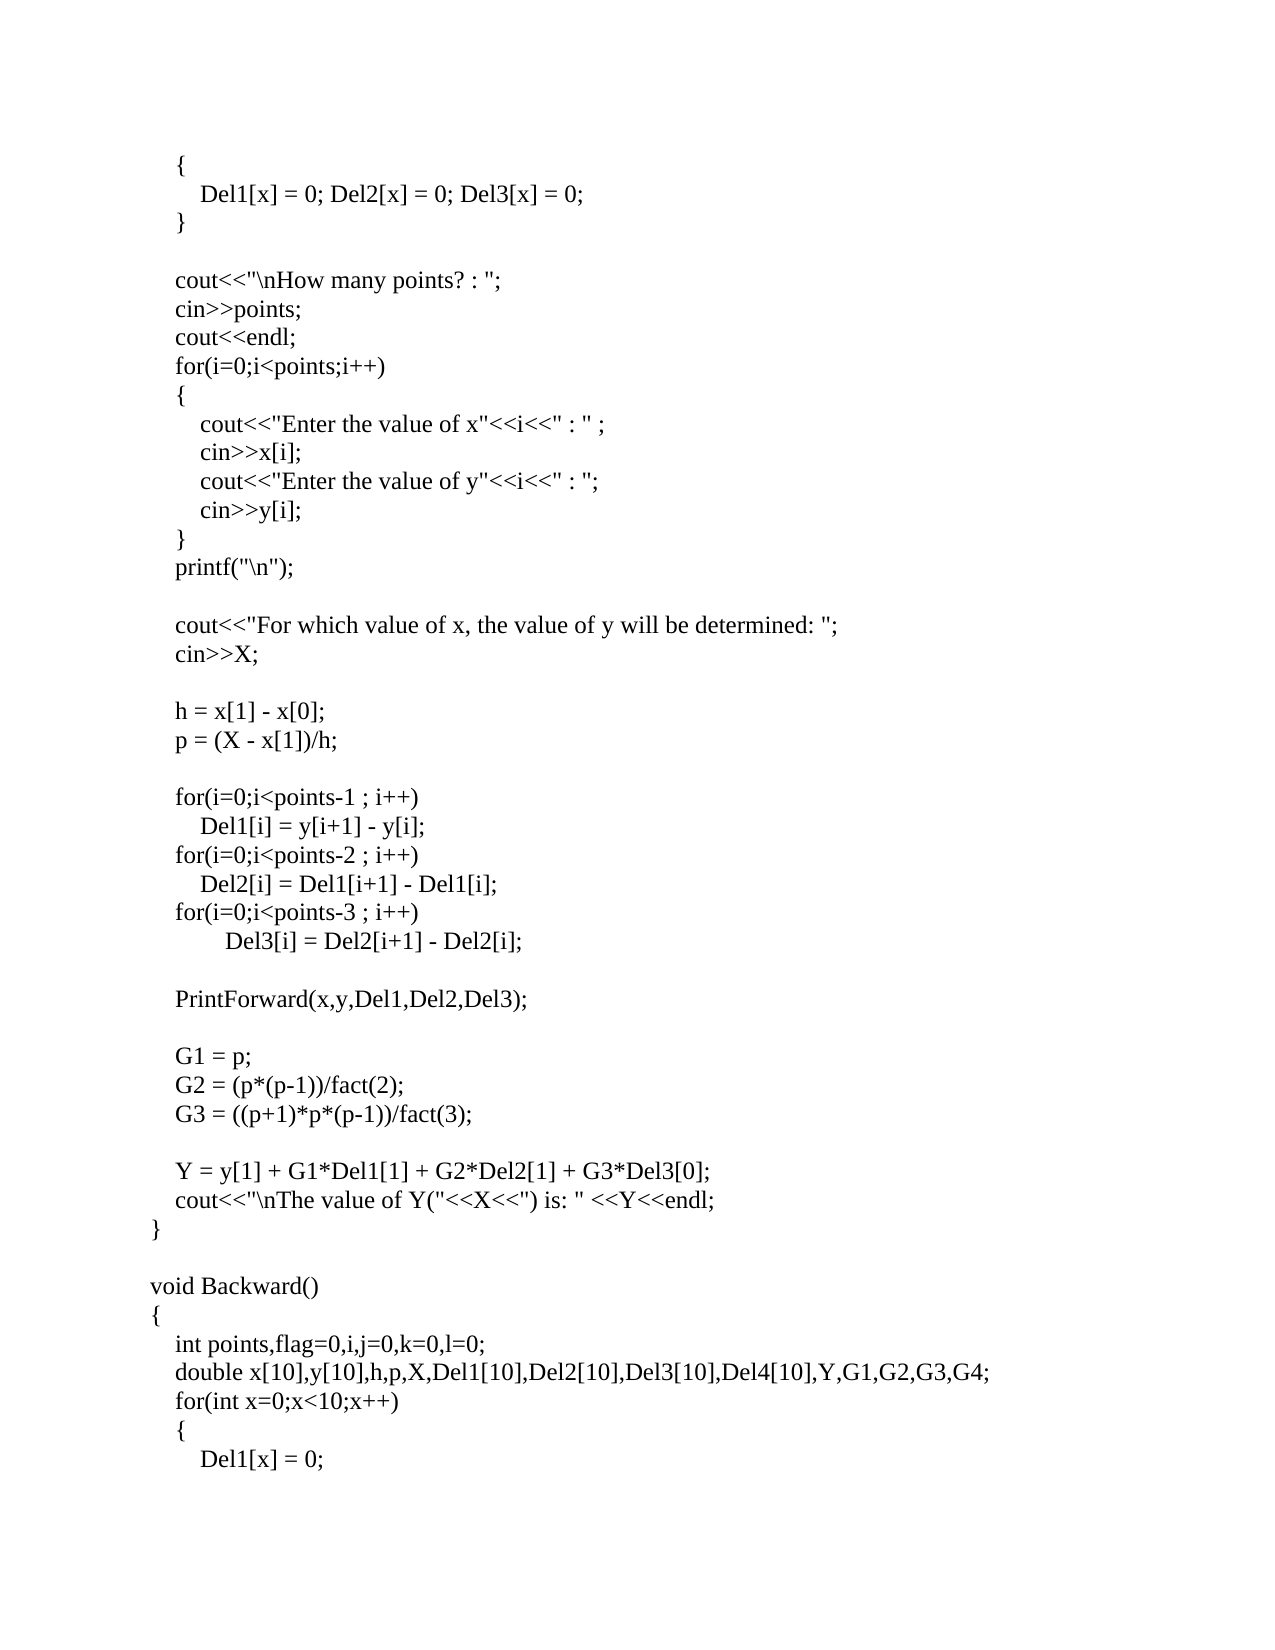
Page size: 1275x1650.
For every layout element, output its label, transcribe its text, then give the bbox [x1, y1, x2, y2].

text cin>>points; [150, 294, 1125, 322]
text cin>>y[i]; [150, 495, 1125, 524]
text } [150, 207, 1125, 236]
text PrintForward(x,y,Del1,Del2,Del3); [150, 984, 1125, 1012]
text Del2[i] = Del1[i+1] - Del1[i]; [150, 869, 1125, 897]
text Del1[x] = 0; [150, 1444, 1125, 1472]
text } [150, 524, 1125, 552]
text G1 = p; [150, 1041, 1125, 1070]
text p = (X - x[1])/h; [150, 725, 1125, 754]
text G3 = ((p+1)*p*(p-1))/fact(3); [150, 1099, 1125, 1127]
text for(i=0;i<points-2 ; i++) [150, 840, 1125, 869]
text cout<<"Enter the value of y"<<i<<" : "; [150, 466, 1125, 495]
text void Backward() [150, 1271, 1125, 1300]
text for(int x=0;x<10;x++) [150, 1386, 1125, 1415]
text for(i=0;i<points-1 ; i++) [150, 782, 1125, 811]
text } [150, 1214, 1125, 1242]
text for(i=0;i<points;i++) [150, 351, 1125, 380]
text cout<<"\nHow many points? : "; [150, 265, 1125, 294]
text Del1[x] = 0; Del2[x] = 0; Del3[x] = 0; [150, 179, 1125, 207]
text cout<<"Enter the value of x"<<i<<" : " ; [150, 409, 1125, 437]
text Y = y[1] + G1*Del1[1] + G2*Del2[1] + G3*Del3[0]; [150, 1156, 1125, 1185]
text h = x[1] - x[0]; [150, 696, 1125, 725]
text Del1[i] = y[i+1] - y[i]; [150, 811, 1125, 840]
text printf("\n"); [150, 552, 1125, 581]
text cout<<"\nThe value of Y("<<X<<") is: " <<Y<<endl; [150, 1185, 1125, 1214]
text Del3[i] = Del2[i+1] - Del2[i]; [150, 926, 1125, 955]
text for(i=0;i<points-3 ; i++) [150, 897, 1125, 926]
text cout<<endl; [150, 322, 1125, 351]
text cin>>x[i]; [150, 437, 1125, 466]
text cin>>X; [150, 639, 1125, 667]
text { [150, 150, 1125, 179]
text int points,flag=0,i,j=0,k=0,l=0; [150, 1329, 1125, 1357]
text { [150, 380, 1125, 409]
text G2 = (p*(p-1))/fact(2); [150, 1070, 1125, 1099]
text { [150, 1300, 1125, 1329]
text double x[10],y[10],h,p,X,Del1[10],Del2[10],Del3[10],Del4[10],Y,G1,G2,G3,G4; [150, 1357, 1125, 1386]
text { [150, 1415, 1125, 1444]
text cout<<"For which value of x, the value of y will be determined: "; [150, 610, 1125, 639]
